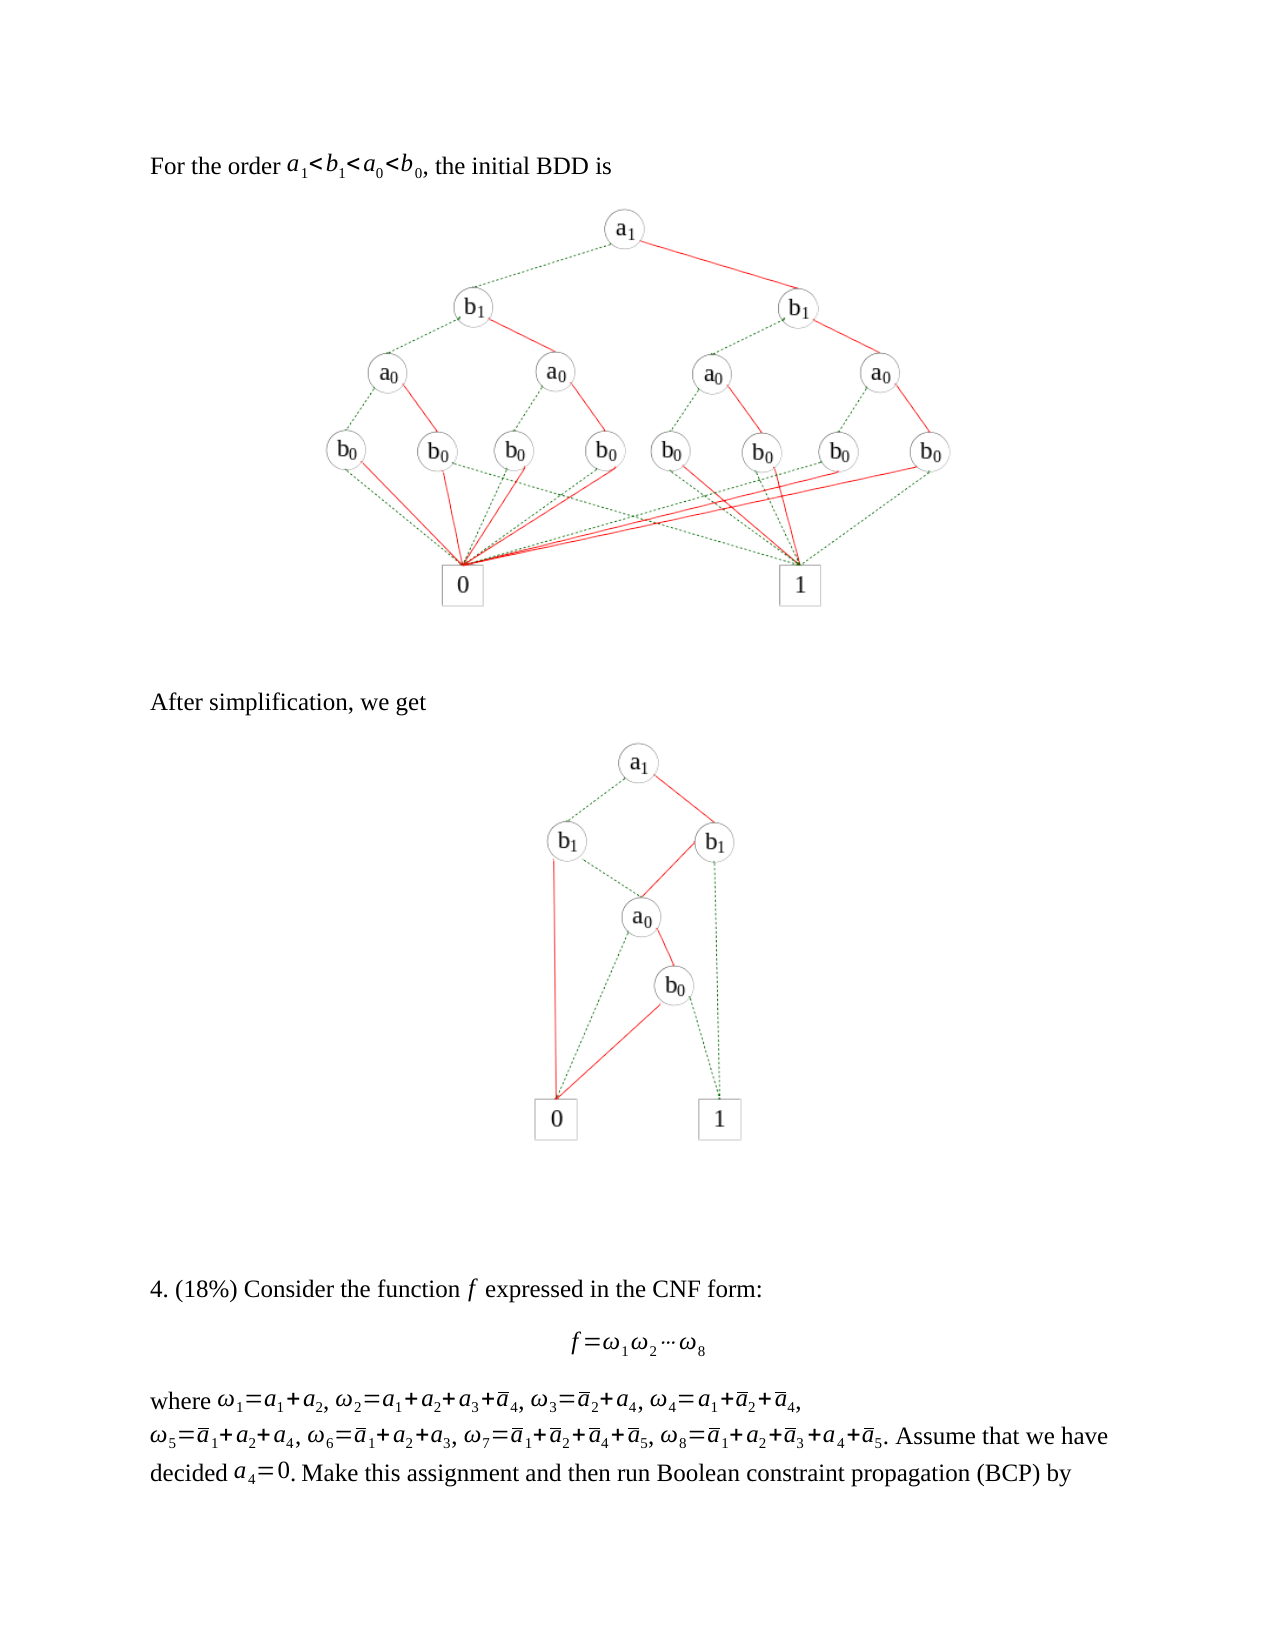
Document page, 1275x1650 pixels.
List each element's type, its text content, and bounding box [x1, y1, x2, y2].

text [150, 1384, 1125, 1488]
text 4. (18%) Consider the function expressed in the CNF form: [150, 1274, 1125, 1303]
text After simplification, we get [150, 687, 1125, 715]
text For the order , the initial BDD is [150, 150, 1125, 181]
